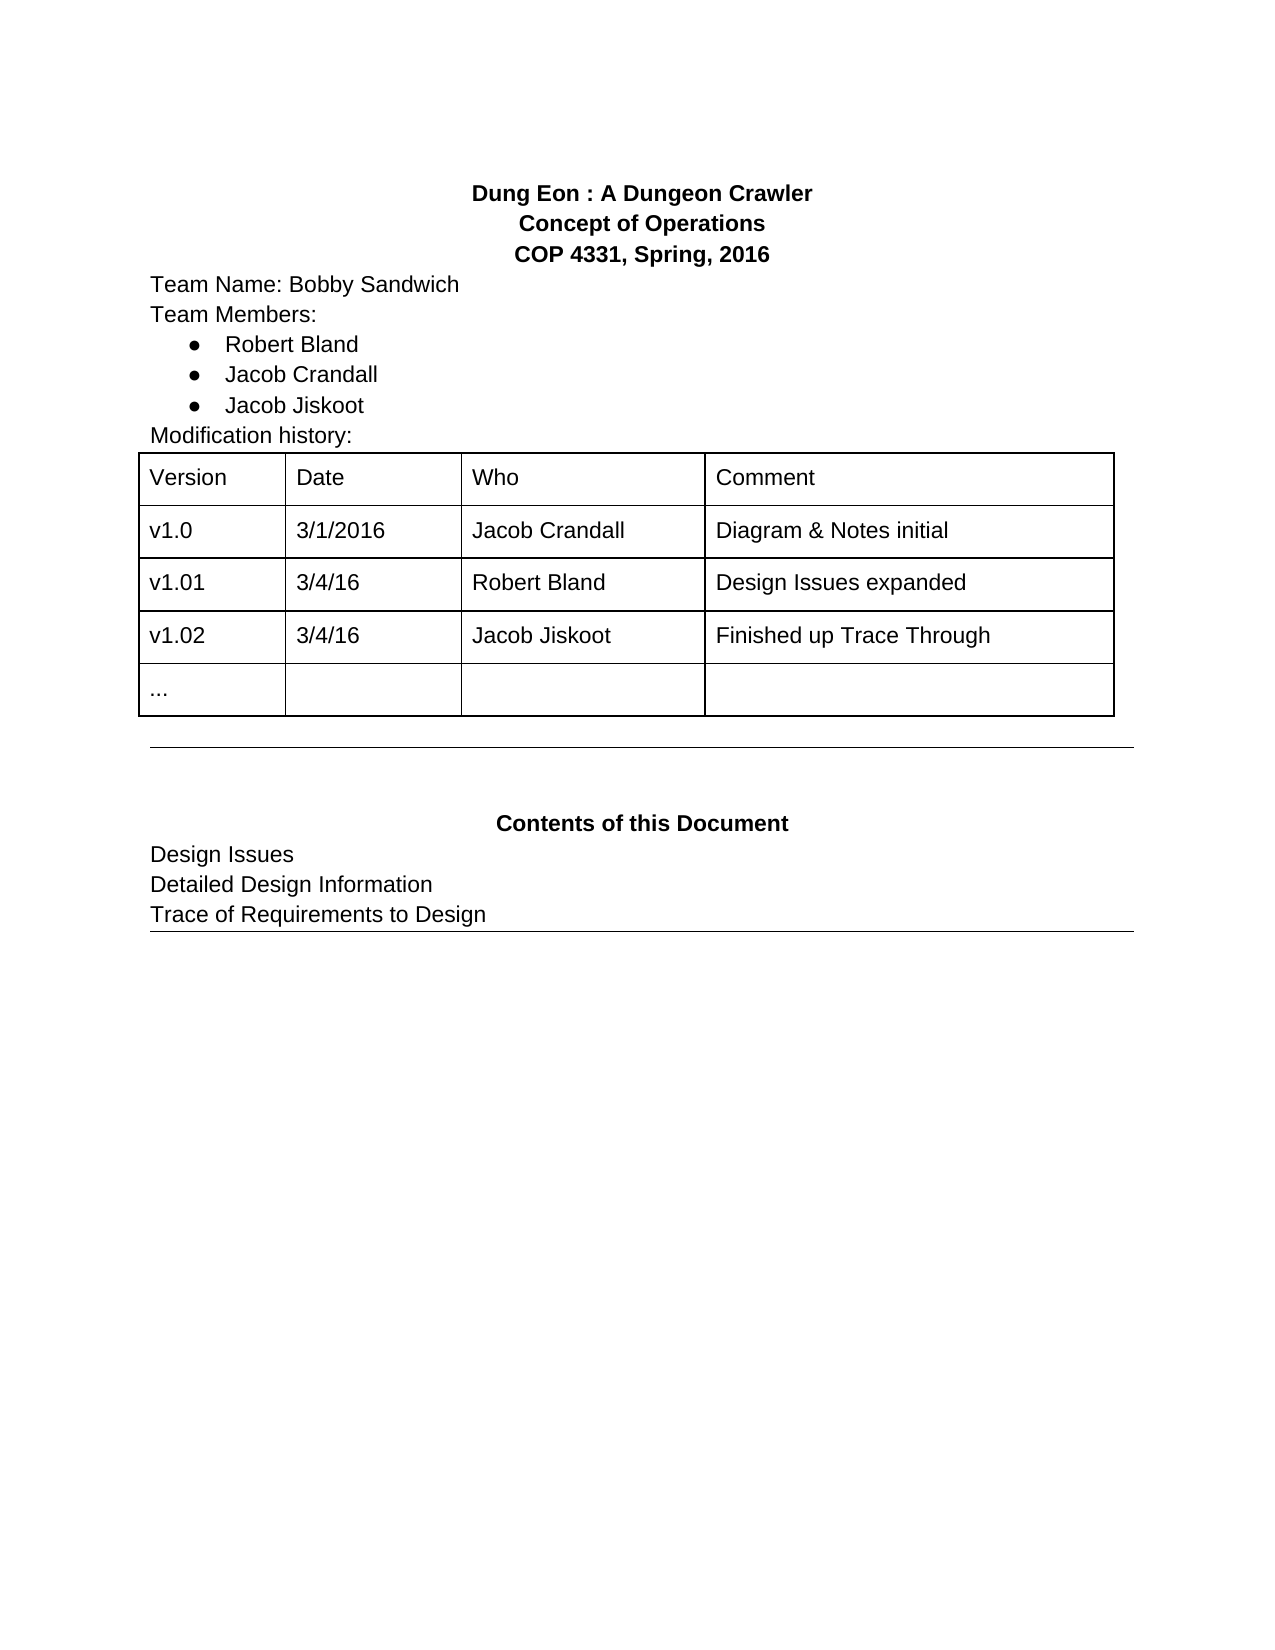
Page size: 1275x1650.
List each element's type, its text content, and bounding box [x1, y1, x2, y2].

table_header Who [462, 454, 704, 505]
text Dung Eon : A Dungeon Crawler [150, 180, 1134, 207]
text COP 4331, Spring, 2016 [150, 241, 1134, 267]
table_cell Jacob Crandall [462, 506, 704, 557]
text Modification history: [150, 422, 1134, 448]
table_cell 3/4/16 [286, 612, 461, 662]
text Contents of this Document [150, 810, 1134, 837]
list Jacob Jiskoot [187, 392, 1134, 418]
table_cell Finished up Trace Through [706, 612, 1113, 662]
text Concept of Operations [150, 210, 1134, 237]
text Team Name: Bobby Sandwich [150, 271, 1134, 297]
text Trace of Requirements to Design [150, 901, 1134, 927]
table_header Version [140, 454, 285, 505]
text Team Members: [150, 301, 1134, 327]
text Detailed Design Information [150, 871, 1134, 897]
table_cell Diagram & Notes initial [706, 506, 1113, 557]
text Design Issues [150, 841, 1134, 867]
table_cell ... [140, 664, 285, 715]
table_cell v1.02 [140, 612, 285, 662]
list Jacob Crandall [187, 361, 1134, 388]
table_header Date [286, 454, 461, 505]
table_cell v1.0 [140, 506, 285, 557]
table_cell [462, 664, 704, 715]
table_cell 3/1/2016 [286, 506, 461, 557]
table_cell Jacob Jiskoot [462, 612, 704, 662]
table_cell [706, 664, 1113, 715]
table_cell v1.01 [140, 559, 285, 610]
table_header Comment [706, 454, 1113, 505]
table_cell Robert Bland [462, 559, 704, 610]
table_cell 3/4/16 [286, 559, 461, 610]
table_cell [286, 664, 461, 715]
table_cell Design Issues expanded [706, 559, 1113, 610]
list Robert Bland [187, 331, 1134, 358]
